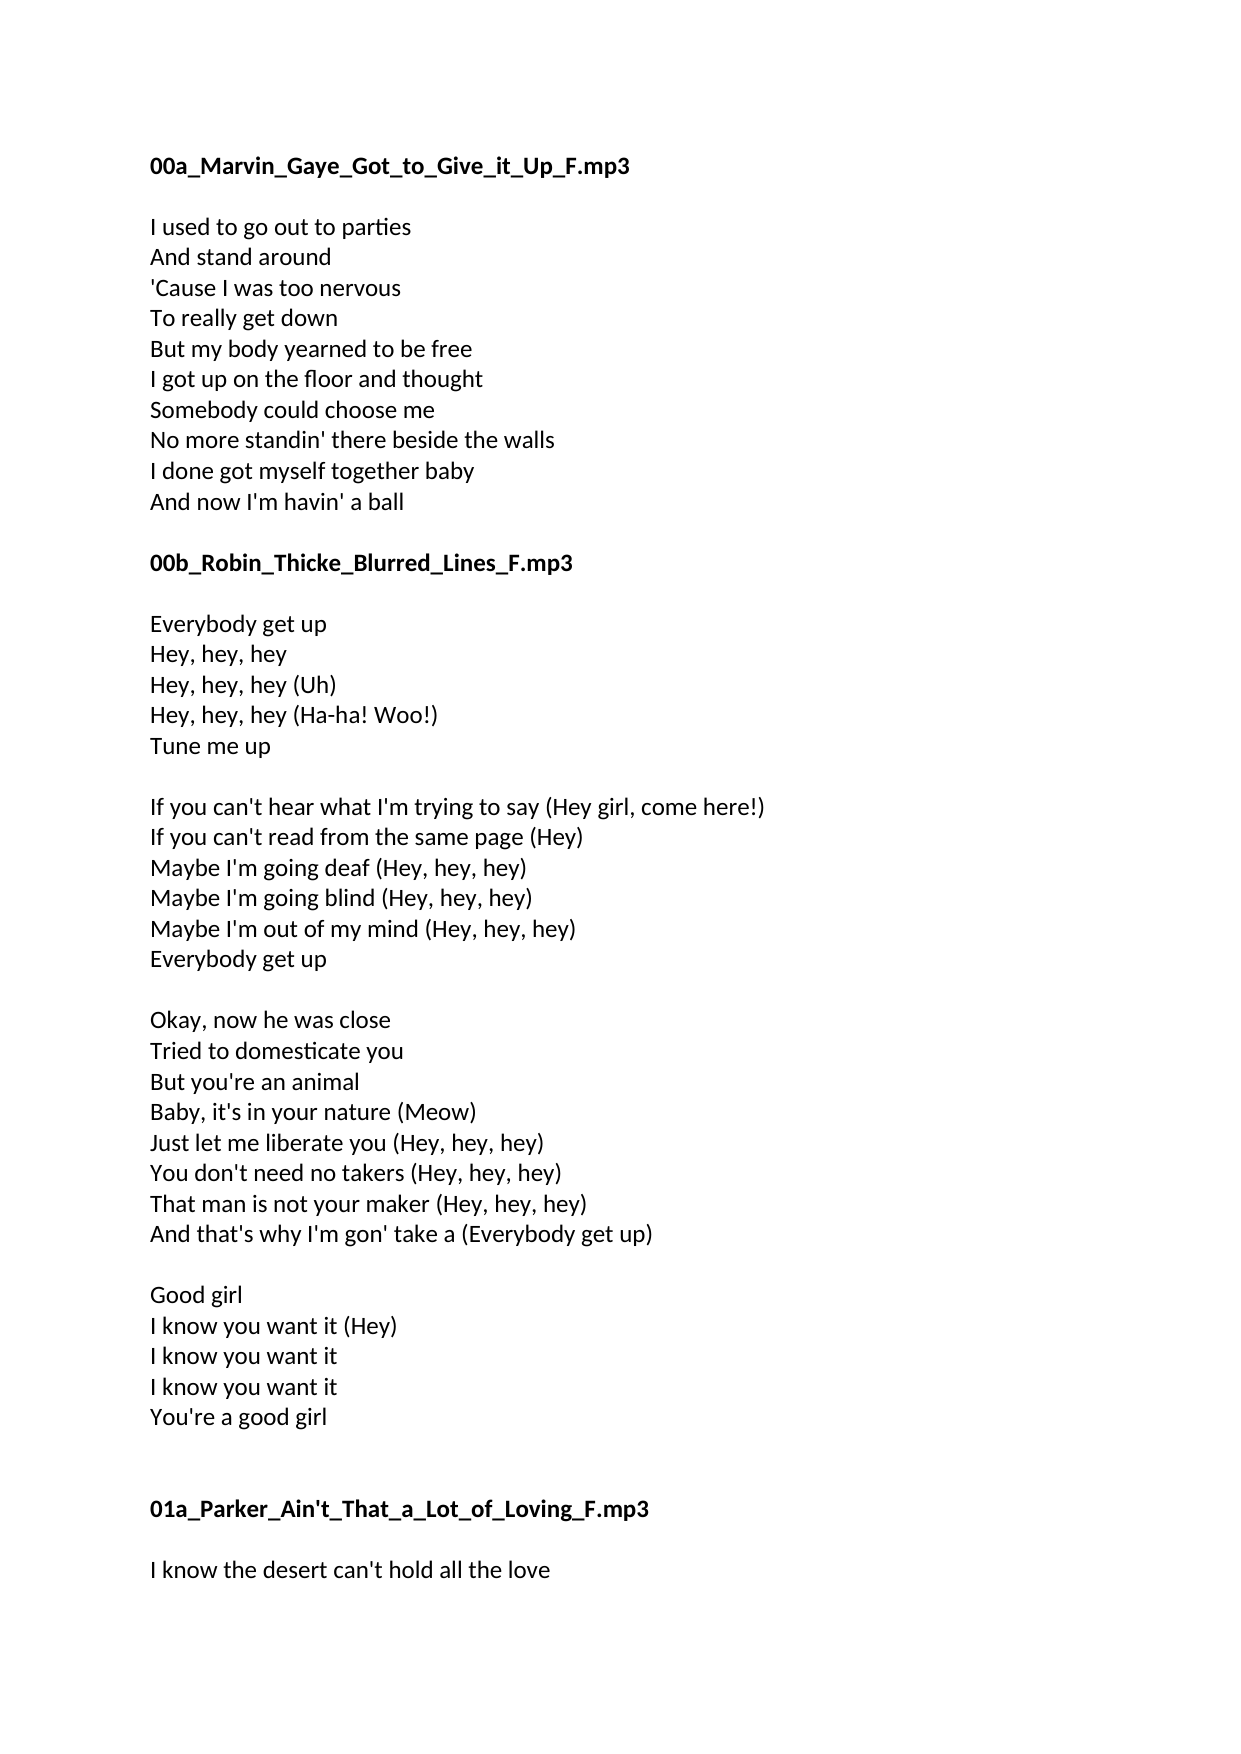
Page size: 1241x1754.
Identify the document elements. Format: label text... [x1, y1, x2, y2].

text Good girl [150, 1279, 1090, 1310]
text Tune me up [150, 730, 1090, 760]
text 00b_Robin_Thicke_Blurred_Lines_F.mp3 [150, 547, 1090, 577]
text Just let me liberate you (Hey, hey, hey) [150, 1127, 1090, 1157]
text 00a_Marvin_Gaye_Got_to_Give_it_Up_F.mp3 [150, 150, 1090, 181]
text Maybe I'm out of my mind (Hey, hey, hey) [150, 913, 1090, 943]
text Hey, hey, hey (Uh) [150, 669, 1090, 699]
text I know you want it [150, 1340, 1090, 1371]
text To really get down [150, 303, 1090, 333]
text Okay, now he was close [150, 1004, 1090, 1035]
text I got up on the floor and thought [150, 364, 1090, 394]
text Maybe I'm going deaf (Hey, hey, hey) [150, 852, 1090, 882]
text I know you want it [150, 1371, 1090, 1401]
text I know you want it (Hey) [150, 1310, 1090, 1340]
text But my body yearned to be free [150, 333, 1090, 364]
text Maybe I'm going blind (Hey, hey, hey) [150, 882, 1090, 913]
text If you can't read from the same page (Hey) [150, 821, 1090, 852]
text I used to go out to parties [150, 211, 1090, 242]
text Hey, hey, hey (Ha-ha! Woo!) [150, 699, 1090, 730]
text And now I'm havin' a ball [150, 486, 1090, 516]
text Somebody could choose me [150, 394, 1090, 425]
text I know the desert can't hold all the love [150, 1554, 1090, 1584]
text You don't need no takers (Hey, hey, hey) [150, 1157, 1090, 1188]
text Hey, hey, hey [150, 638, 1090, 669]
text And stand around [150, 242, 1090, 272]
text You're a good girl [150, 1401, 1090, 1432]
text That man is not your maker (Hey, hey, hey) [150, 1188, 1090, 1218]
text Baby, it's in your nature (Meow) [150, 1096, 1090, 1127]
text Tried to domesticate you [150, 1035, 1090, 1066]
text I done got myself together baby [150, 455, 1090, 486]
text If you can't hear what I'm trying to say (Hey girl, come here!) [150, 791, 1090, 821]
text And that's why I'm gon' take a (Everybody get up) [150, 1218, 1090, 1249]
text But you're an animal [150, 1066, 1090, 1096]
text Everybody get up [150, 943, 1090, 974]
text No more standin' there beside the walls [150, 425, 1090, 455]
text Everybody get up [150, 608, 1090, 638]
text 01a_Parker_Ain't_That_a_Lot_of_Loving_F.mp3 [150, 1493, 1090, 1523]
text 'Cause I was too nervous [150, 272, 1090, 303]
